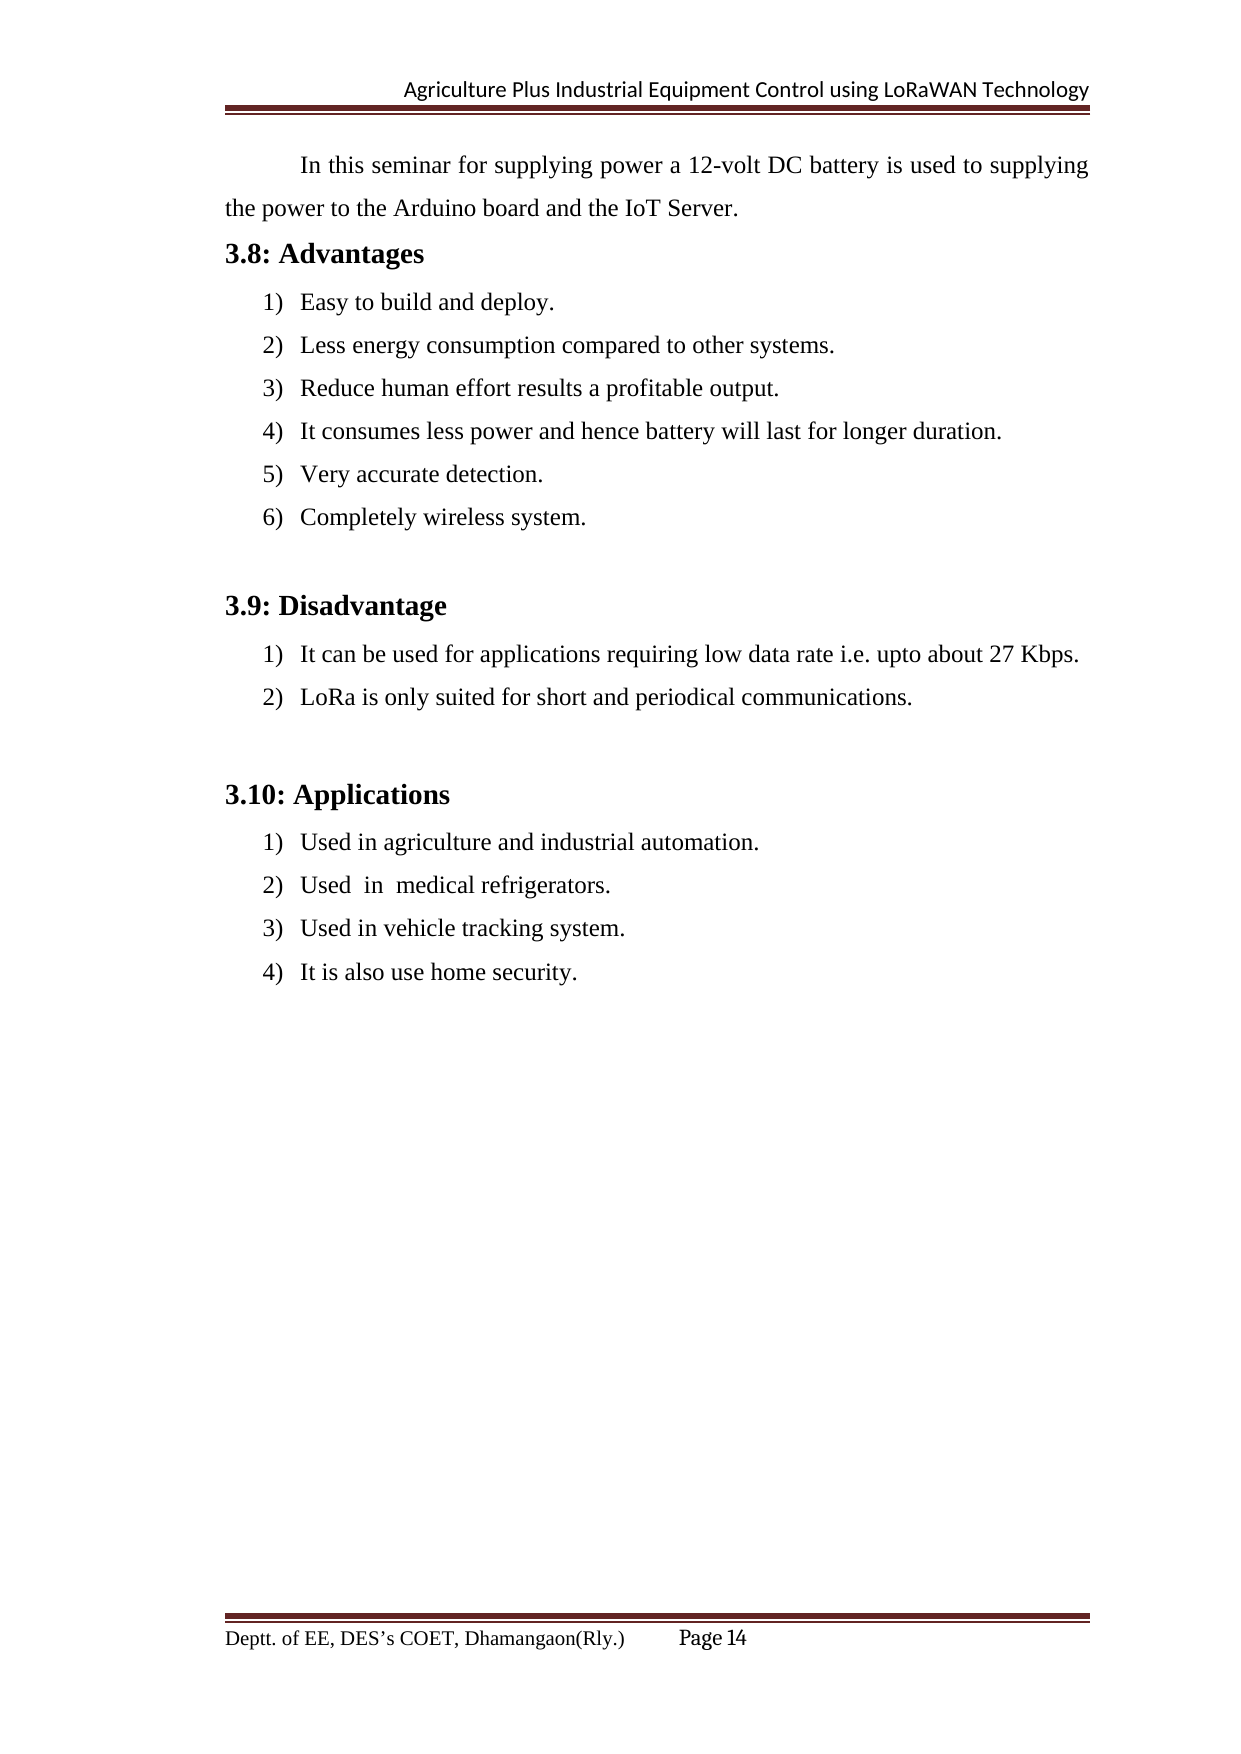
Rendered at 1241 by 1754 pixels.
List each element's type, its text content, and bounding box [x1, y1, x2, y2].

text 3.10: Applications [225, 777, 1090, 810]
list Easy to build and deploy. [262, 287, 1090, 315]
list LoRa is only suited for short and periodical communications. [262, 682, 1090, 711]
text 3.9: Disadvantage [225, 588, 1090, 622]
list Used in agriculture and industrial automation. [262, 827, 1090, 856]
text In this seminar for supplying power a 12-volt DC battery is used to supplying the power to the Arduino board and the IoT Server. [225, 150, 1090, 222]
list Used in vehicle tracking system. [262, 913, 1090, 942]
list Completely wireless system. [262, 502, 1090, 531]
list Used in medical refrigerators. [262, 870, 1090, 899]
list It is also use home security. [262, 957, 1090, 985]
list It can be used for applications requiring low data rate i.e. upto about 27 Kbps. [262, 639, 1090, 667]
list Reduce human effort results a profitable output. [262, 373, 1090, 402]
list Very accurate detection. [262, 459, 1090, 488]
text 3.8: Advantages [225, 236, 1090, 270]
list It consumes less power and hence battery will last for longer duration. [262, 416, 1090, 445]
list Less energy consumption compared to other systems. [262, 330, 1090, 358]
